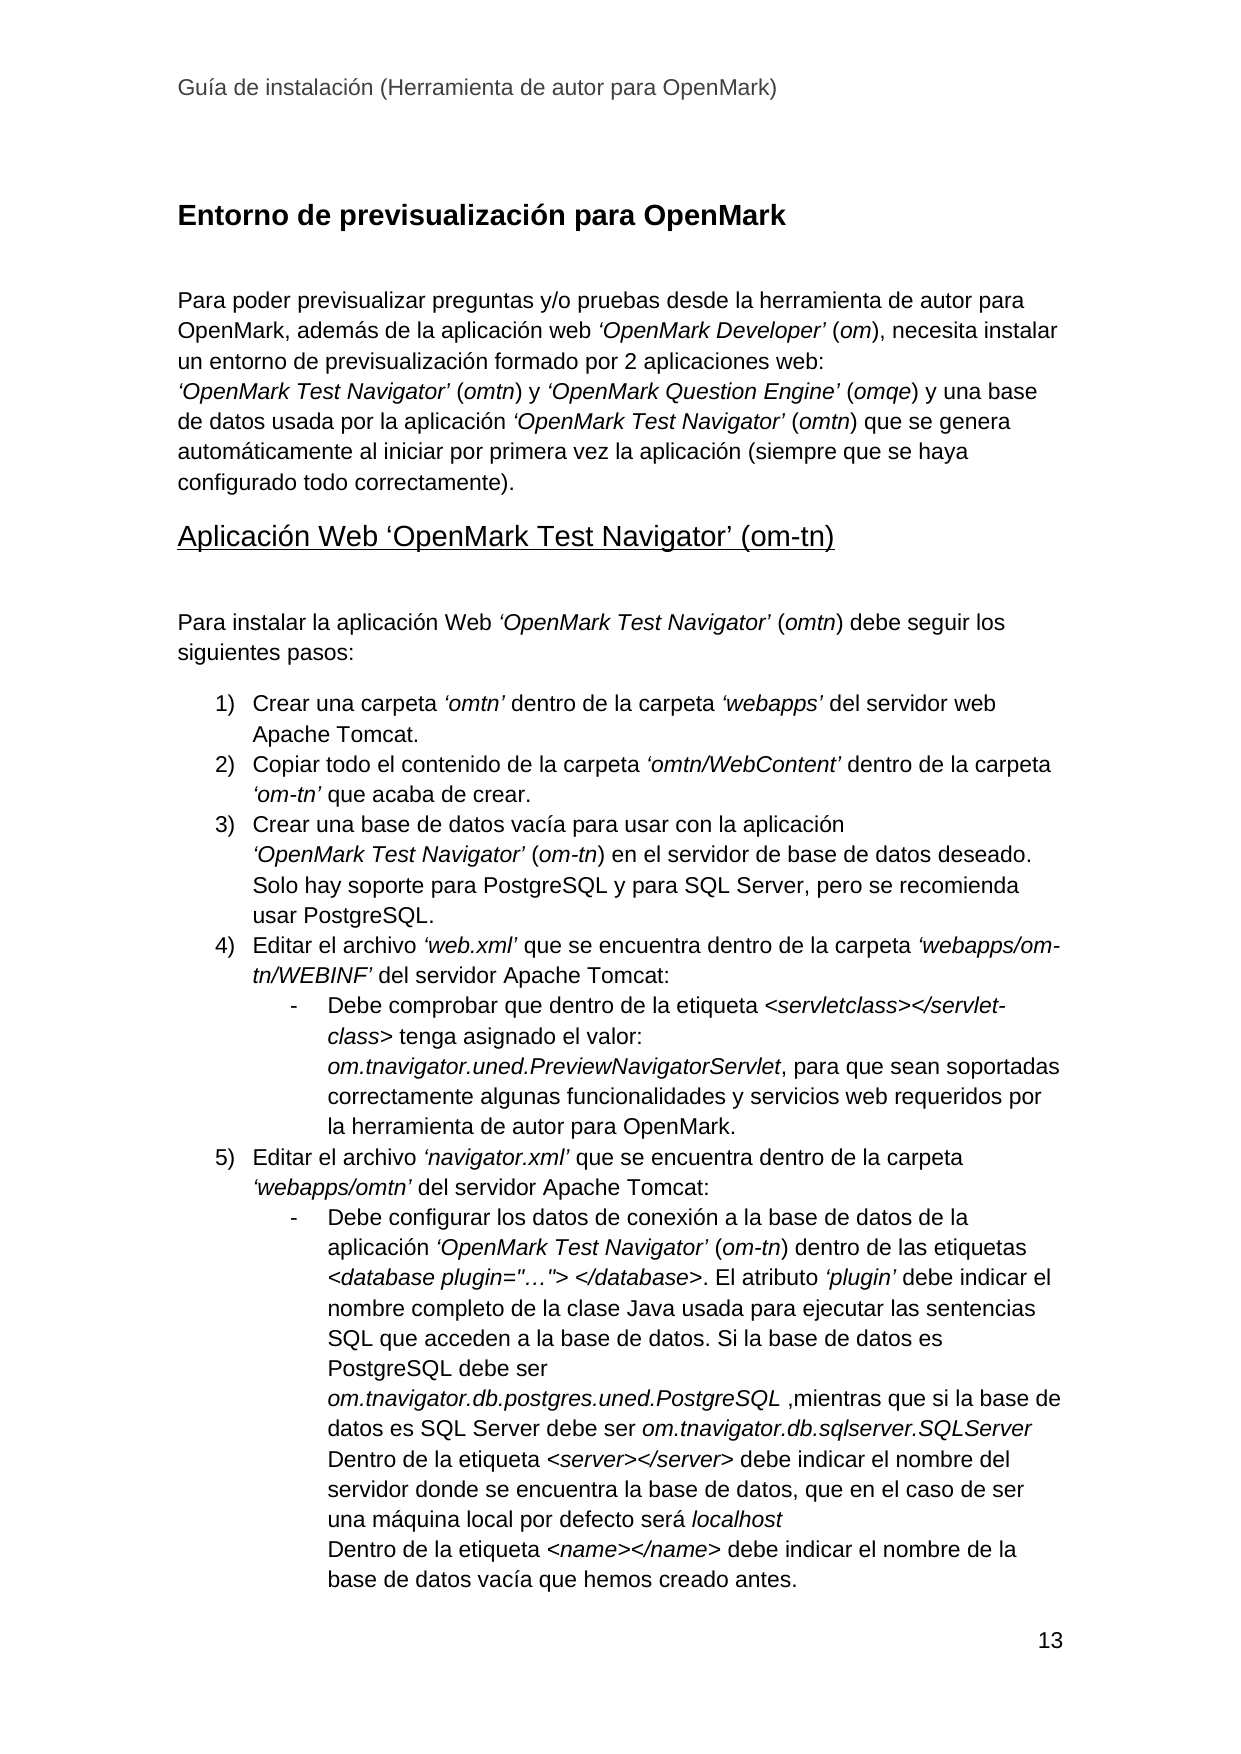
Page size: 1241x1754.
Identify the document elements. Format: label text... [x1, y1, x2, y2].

text Para instalar la aplicación Web ‘OpenMark Test Navigator’ (om­tn) debe seguir los siguientes pasos: [177, 609, 1063, 666]
list Debe configurar los datos de conexión a la base de datos de la aplicación ‘OpenMark Test Navigator’ (om-tn) dentro de las etiquetas <database plugin="…"> </database>. El atributo ‘plugin’ debe indicar el nombre completo de la clase Java usada para ejecutar las sentencias SQL que acceden a la base de datos. Si la base de datos es PostgreSQL debe ser om.tnavigator.db.postgres.uned.PostgreSQL ,mientras que si la base de datos es SQL Server debe ser om.tnavigator.db.sqlserver.SQLServer [290, 1204, 1063, 1442]
subtitle Aplicación Web ‘OpenMark Test Navigator’ (om-tn) [177, 519, 1063, 553]
list Debe comprobar que dentro de la etiqueta <servlet­class></servlet­class> tenga asignado el valor: om.tnavigator.uned.PreviewNavigatorServlet, para que sean soportadas correctamente algunas funcionalidades y servicios web requeridos por la herramienta de autor para OpenMark. [290, 992, 1063, 1139]
list Crear una base de datos vacía para usar con la aplicación ‘OpenMark Test Navigator’ (om-tn) en el servidor de base de datos deseado. Solo hay soporte para PostgreSQL y para SQL Server, pero se recomienda usar PostgreSQL. [215, 811, 1063, 928]
list Dentro de la etiqueta <name></name> debe indicar el nombre de la base de datos vacía que hemos creado antes. [327, 1536, 1063, 1593]
list Copiar todo el contenido de la carpeta ‘om­tn/WebContent’ dentro de la carpeta ‘om-tn’ que acaba de crear. [215, 751, 1063, 807]
text Para poder previsualizar preguntas y/o pruebas desde la herramienta de autor para OpenMark, además de la aplicación web ‘OpenMark Developer’ (om), necesita instalar un entorno de previsualización formado por 2 aplicaciones web: ‘OpenMark Test Navigator’ (om­tn) y ‘OpenMark Question Engine’ (om­qe) y una base de datos usada por la aplicación ‘OpenMark Test Navigator’ (om­tn) que se genera automáticamente al iniciar por primera vez la aplicación (siempre que se haya configurado todo correctamente). [177, 287, 1063, 495]
subtitle Entorno de previsualización para OpenMark [177, 198, 1063, 231]
list Editar el archivo ‘navigator.xml’ que se encuentra dentro de la carpeta ‘webapps/om­tn’ del servidor Apache Tomcat: [215, 1143, 1063, 1200]
list Editar el archivo ‘web.xml’ que se encuentra dentro de la carpeta ‘webapps/om­tn/WEB­INF’ del servidor Apache Tomcat: [215, 932, 1063, 988]
list Crear una carpeta ‘om­tn’ dentro de la carpeta ‘webapps’ del servidor web Apache Tomcat. [215, 690, 1063, 747]
